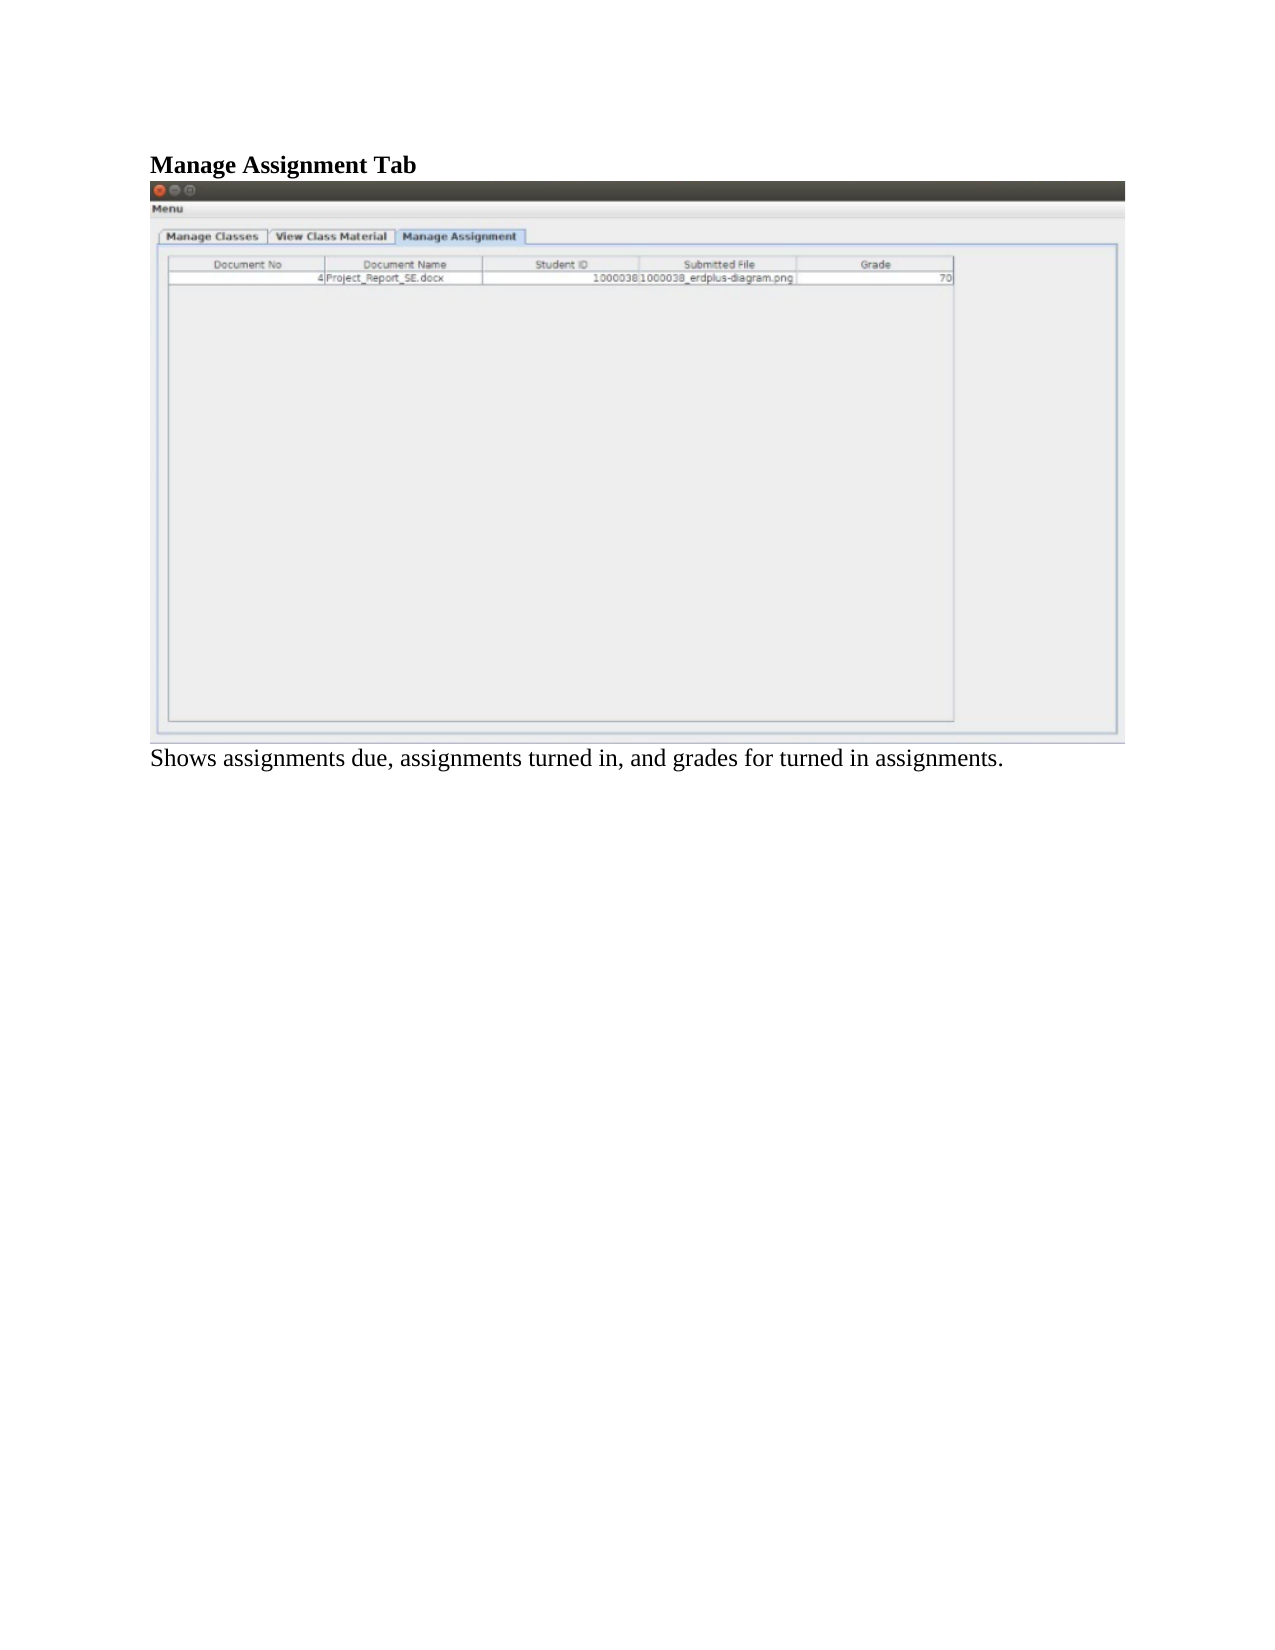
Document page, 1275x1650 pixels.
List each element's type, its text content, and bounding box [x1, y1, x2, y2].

text Shows assignments due, assignments turned in, and grades for turned in assignments. [150, 744, 1125, 772]
subtitle Manage Assignment Tab [150, 150, 1125, 179]
picture [150, 181, 1125, 744]
